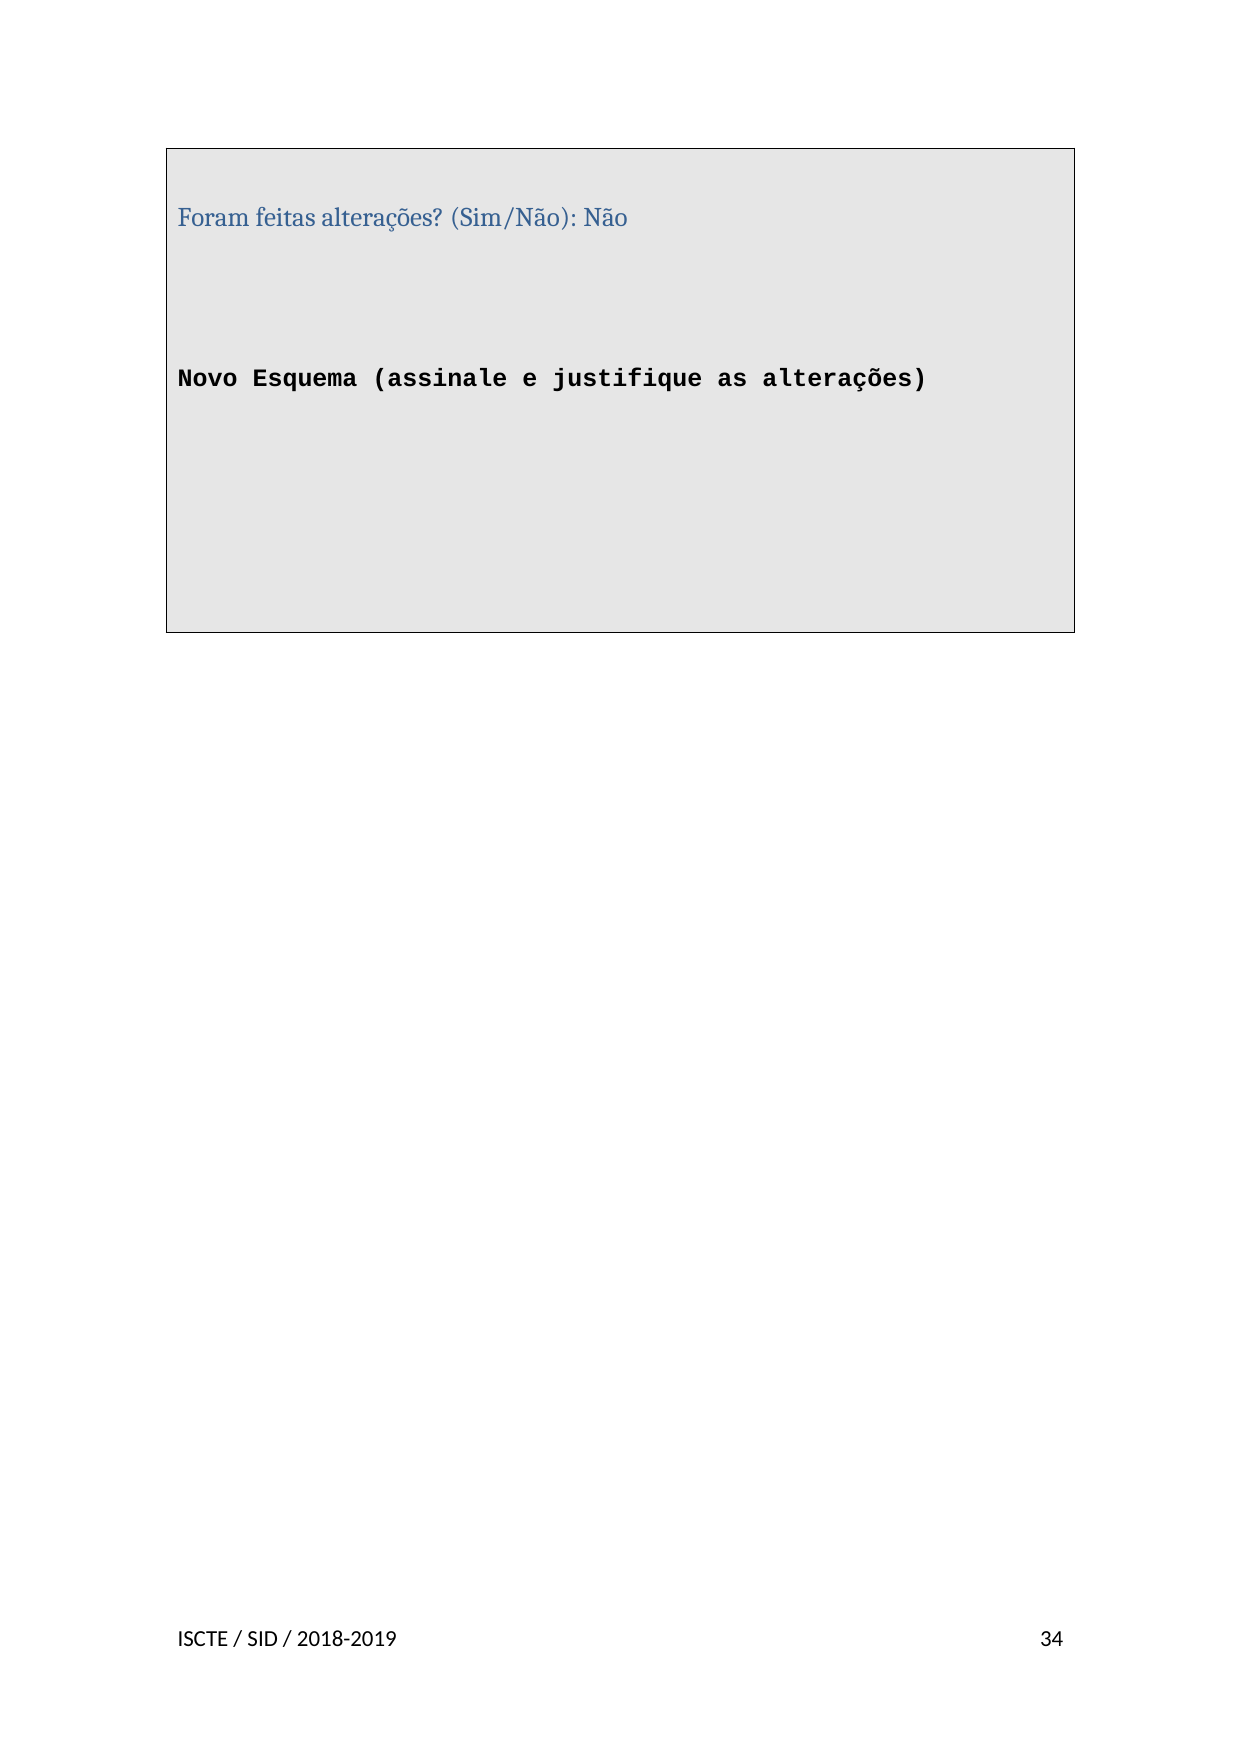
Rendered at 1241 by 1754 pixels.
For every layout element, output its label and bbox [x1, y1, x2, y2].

table_header [167, 149, 1074, 632]
